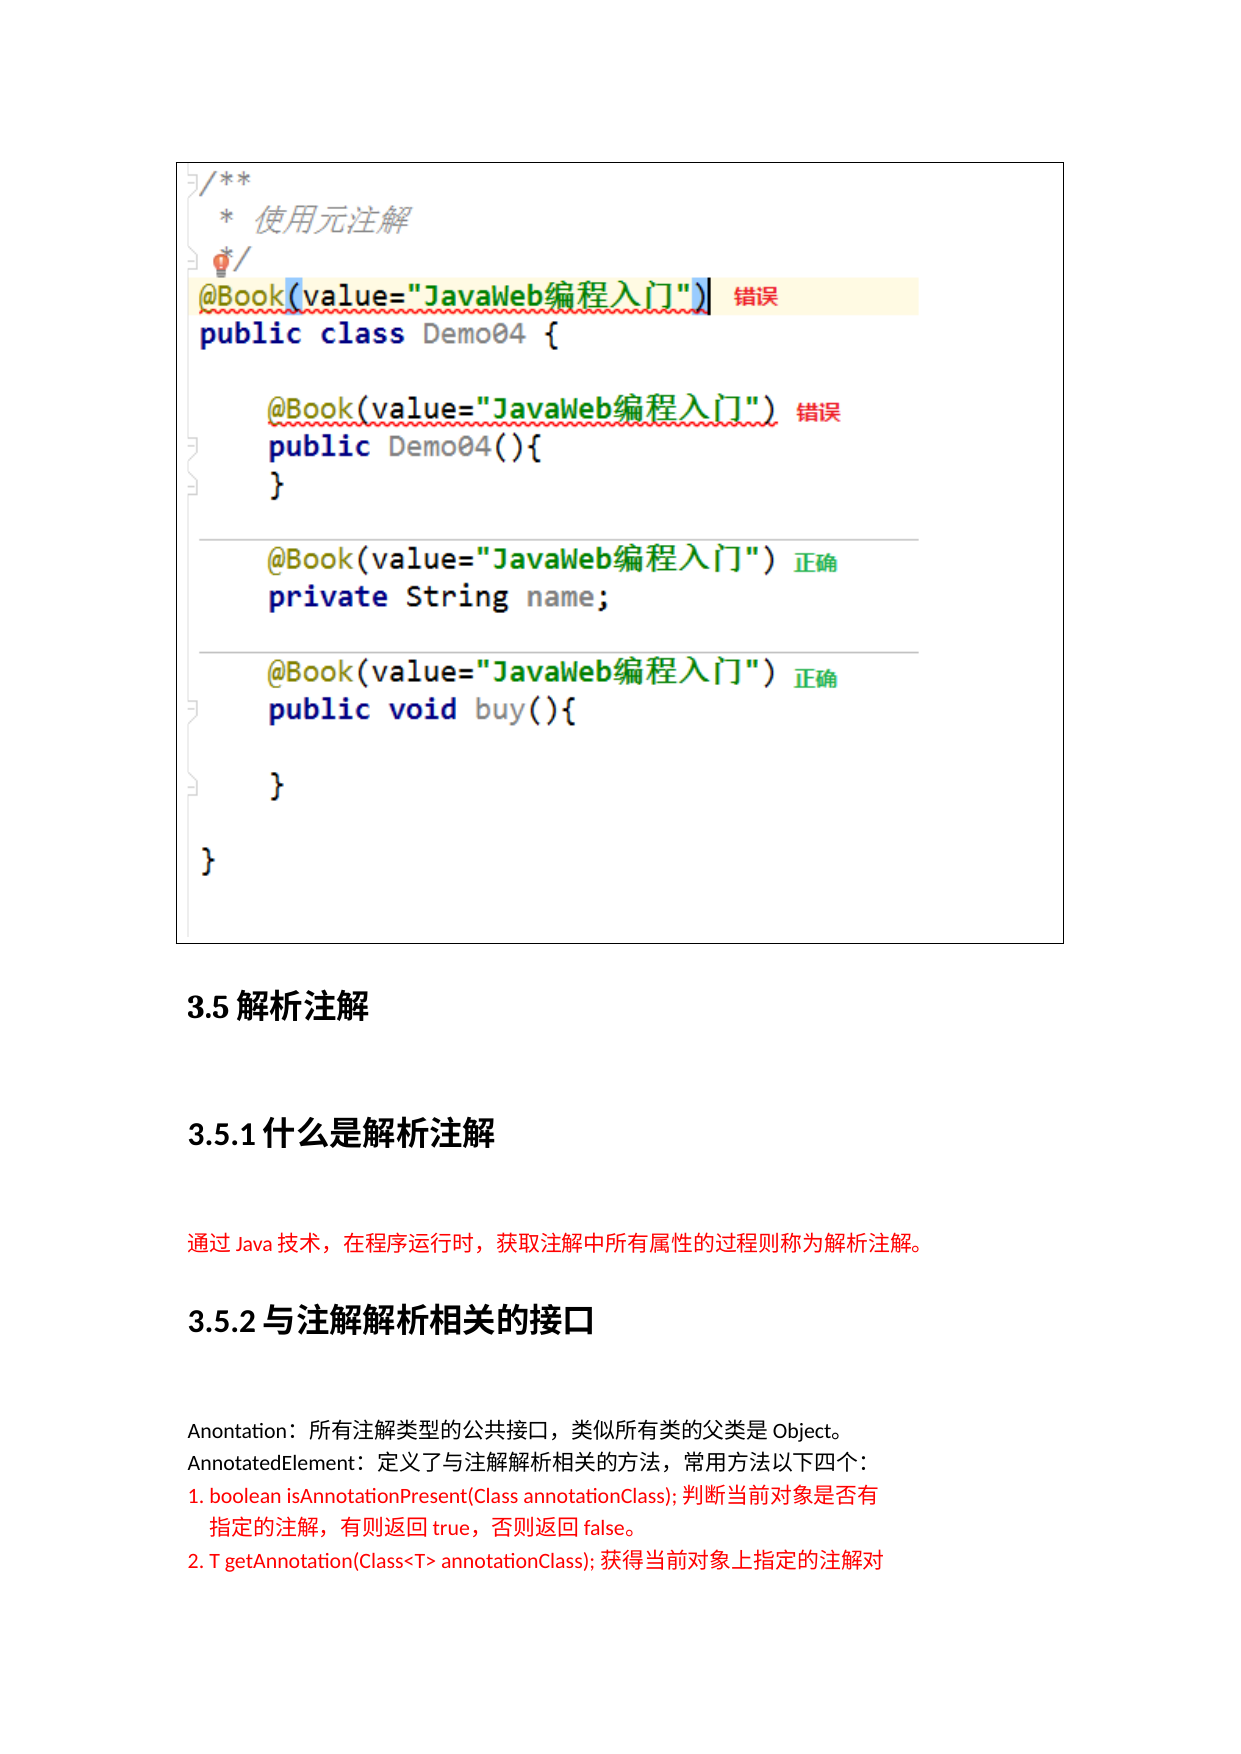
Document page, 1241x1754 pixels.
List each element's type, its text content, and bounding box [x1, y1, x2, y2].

table_header [177, 163, 1063, 943]
picture [187, 163, 919, 937]
list boolean isAnnotationPresent(Class annotationClass); 判断当前对象是否有 [187, 1477, 1053, 1510]
text 通过Java技术，在程序运行时，获取注解中所有属性的过程则称为解析注解。 [187, 1226, 1053, 1258]
text Anontation：所有注解类型的公共接口，类似所有类的父类是Object。 [187, 1412, 1053, 1445]
subtitle 3.5.2与注解解析相关的接口 [187, 1285, 1053, 1350]
subtitle 3.5.1什么是解析注解 [187, 1098, 1053, 1163]
text AnnotatedElement：定义了与注解解析相关的方法，常用方法以下四个： [187, 1445, 1053, 1477]
subtitle 3.5解析注解 [187, 971, 1053, 1036]
text 指定的注解，有则返回true，否则返回false。 [187, 1510, 1053, 1542]
list T getAnnotation(Class<T> annotationClass); 获得当前对象上指定的注解对 [187, 1542, 1053, 1575]
